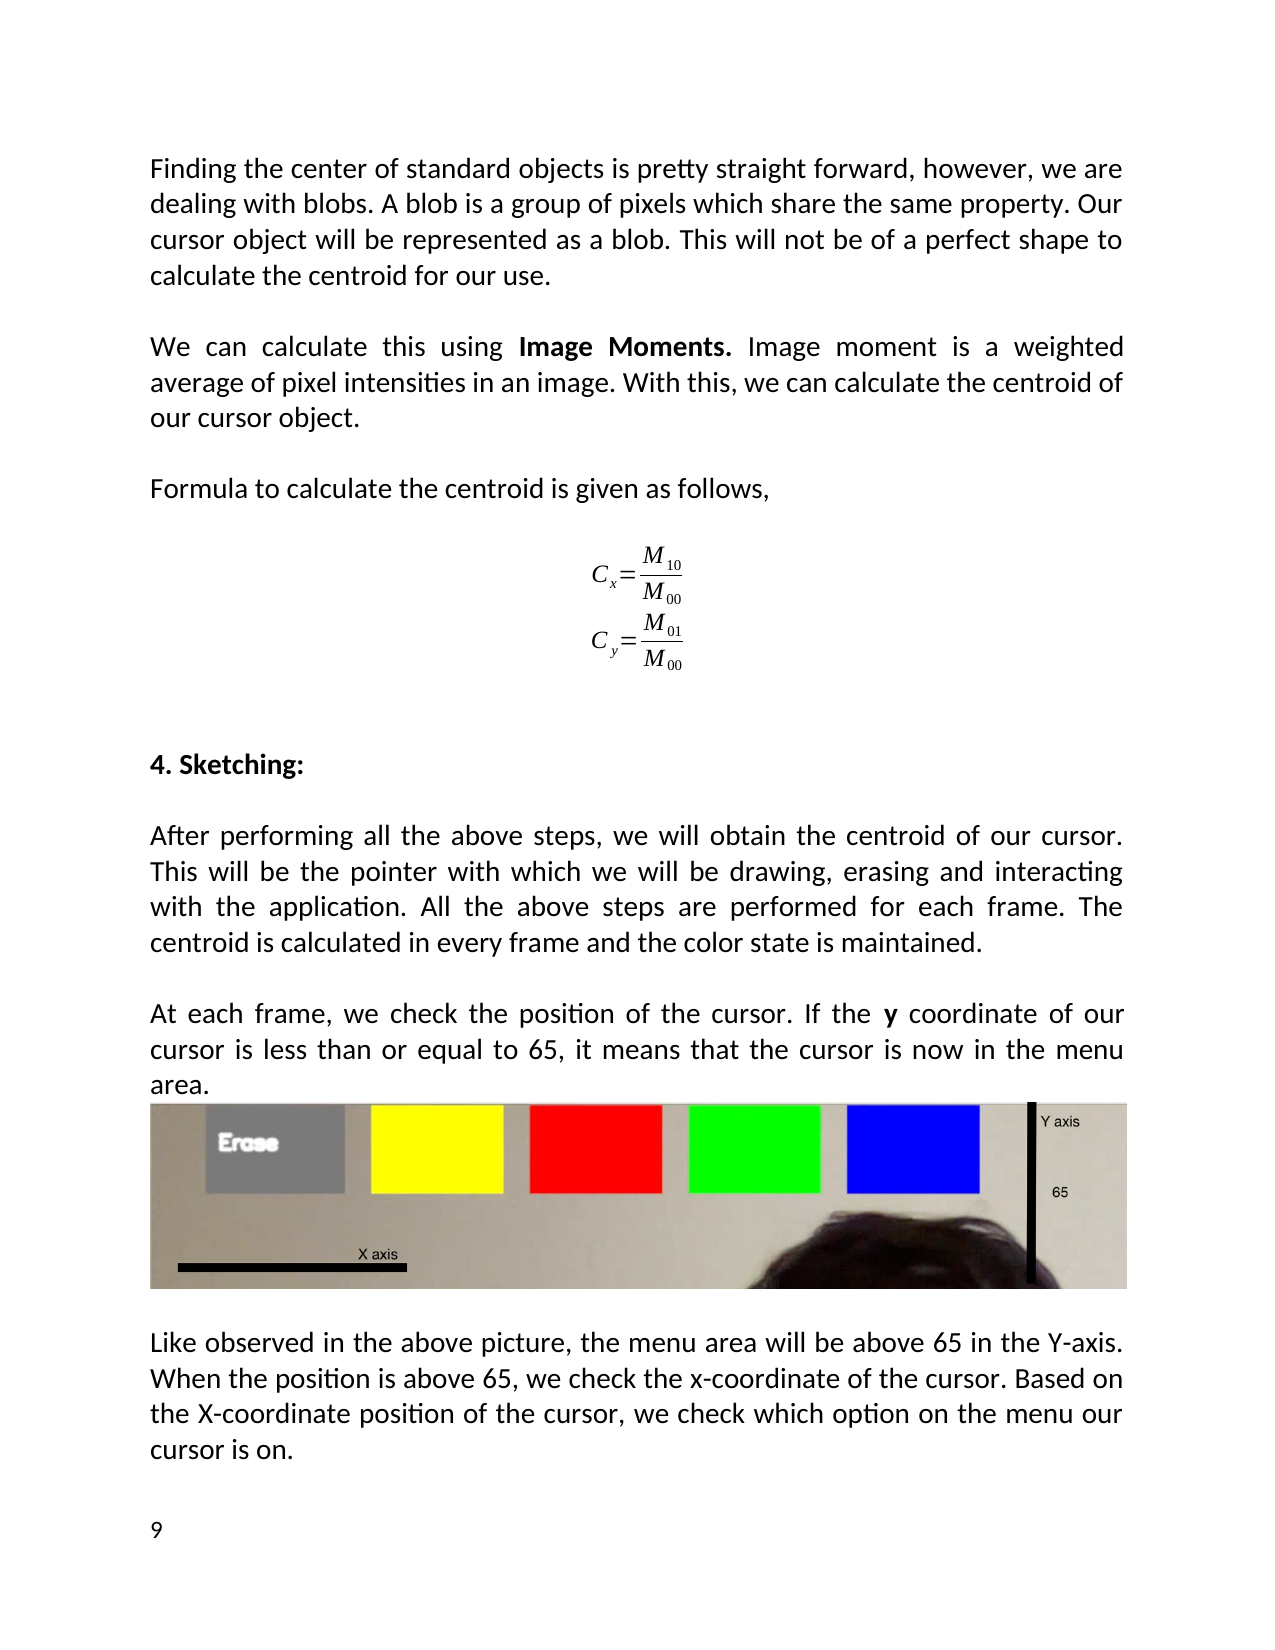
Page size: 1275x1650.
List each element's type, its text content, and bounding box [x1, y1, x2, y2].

text We can calculate this using Image Moments. Image moment is a weighted average of pixel intensities in an image. With this, we can calculate the centroid of our cursor object. [150, 328, 1125, 435]
picture [150, 1102, 1127, 1289]
text At each frame, we check the position of the cursor. If the y coordinate of our cursor is less than or equal to 65, it means that the cursor is now in the menu area. [150, 995, 1125, 1102]
text Formula to calculate the centroid is given as follows, [150, 471, 1125, 506]
text Like observed in the above picture, the menu area will be above 65 in the Y-axis. When the position is above 65, we check the x-coordinate of the cursor. Based on the X-coordinate position of the cursor, we check which option on the menu our cursor is on. [150, 1324, 1125, 1467]
text After performing all the above steps, we will obtain the centroid of our cursor. This will be the pointer with which we will be drawing, erasing and interacting with the application. All the above steps are performed for each frame. The centroid is calculated in every frame and the color state is maintained. [150, 817, 1125, 959]
text 4. Sketching: [150, 746, 1125, 781]
text Finding the center of standard objects is pretty straight forward, however, we are dealing with blobs. A blob is a group of pixels which share the same property. Our cursor object will be represented as a blob. This will not be of a perfect shape to calculate the centroid for our use. [150, 150, 1125, 292]
